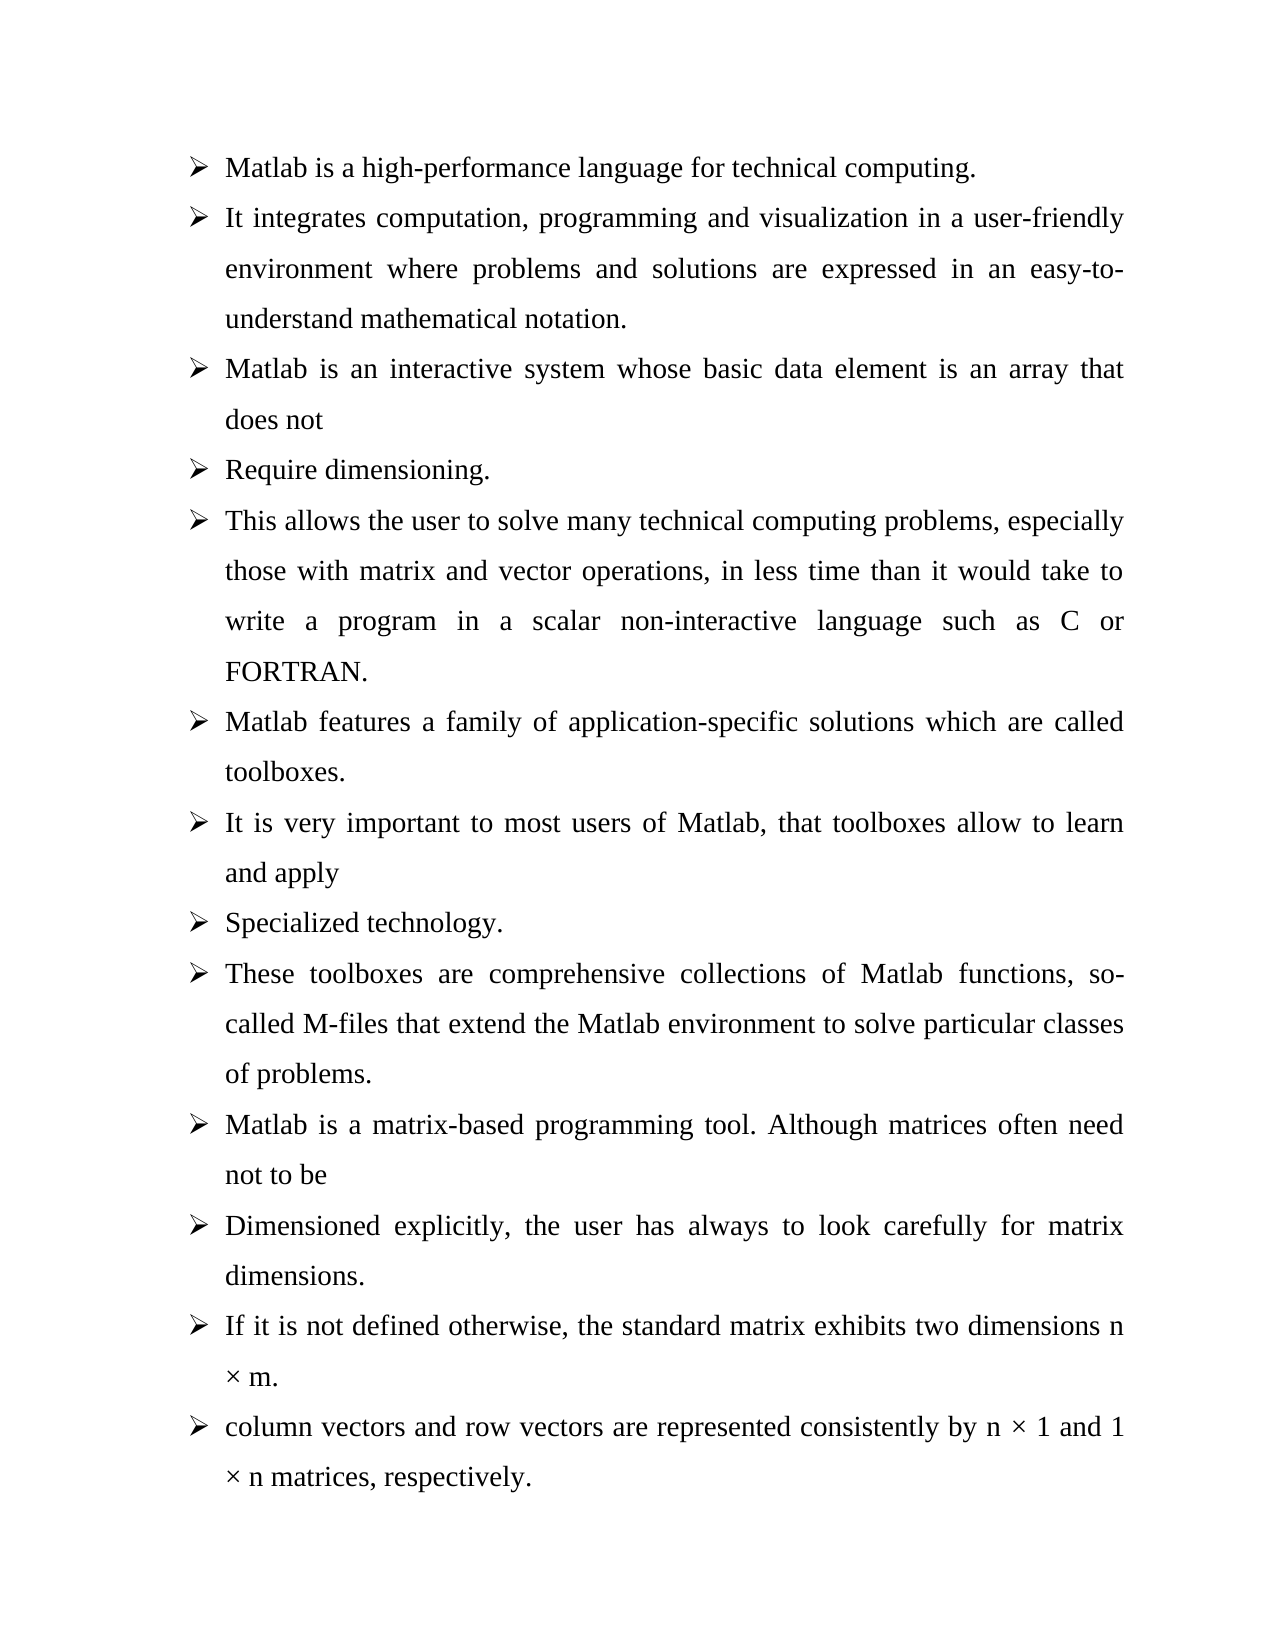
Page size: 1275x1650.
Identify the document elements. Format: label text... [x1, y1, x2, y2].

list It integrates computation, programming and visualization in a user-friendly environment where problems and solutions are expressed in an easy-to-understand mathematical notation. [187, 200, 1125, 335]
list Matlab features a family of application-specific solutions which are called toolboxes. [187, 704, 1125, 788]
list Require dimensioning. [187, 452, 1125, 486]
list It is very important to most users of Matlab, that toolboxes allow to learn and apply [187, 805, 1125, 889]
list Matlab is an interactive system whose basic data element is an array that does not [187, 351, 1125, 435]
list Matlab is a high-performance language for technical computing. [187, 150, 1125, 184]
list column vectors and row vectors are represented consistently by n × 1 and 1 × n matrices, respectively. [187, 1409, 1125, 1493]
list This allows the user to solve many technical computing problems, especially those with matrix and vector operations, in less time than it would take to write a program in a scalar non-interactive language such as C or FORTRAN. [187, 503, 1125, 687]
list Dimensioned explicitly, the user has always to look carefully for matrix dimensions. [187, 1208, 1125, 1292]
list These toolboxes are comprehensive collections of Matlab functions, so-called M-files that extend the Matlab environment to solve particular classes of problems. [187, 956, 1125, 1090]
list If it is not defined otherwise, the standard matrix exhibits two dimensions n × m. [187, 1308, 1125, 1392]
list Matlab is a matrix-based programming tool. Although matrices often need not to be [187, 1107, 1125, 1191]
list Specialized technology. [187, 905, 1125, 939]
